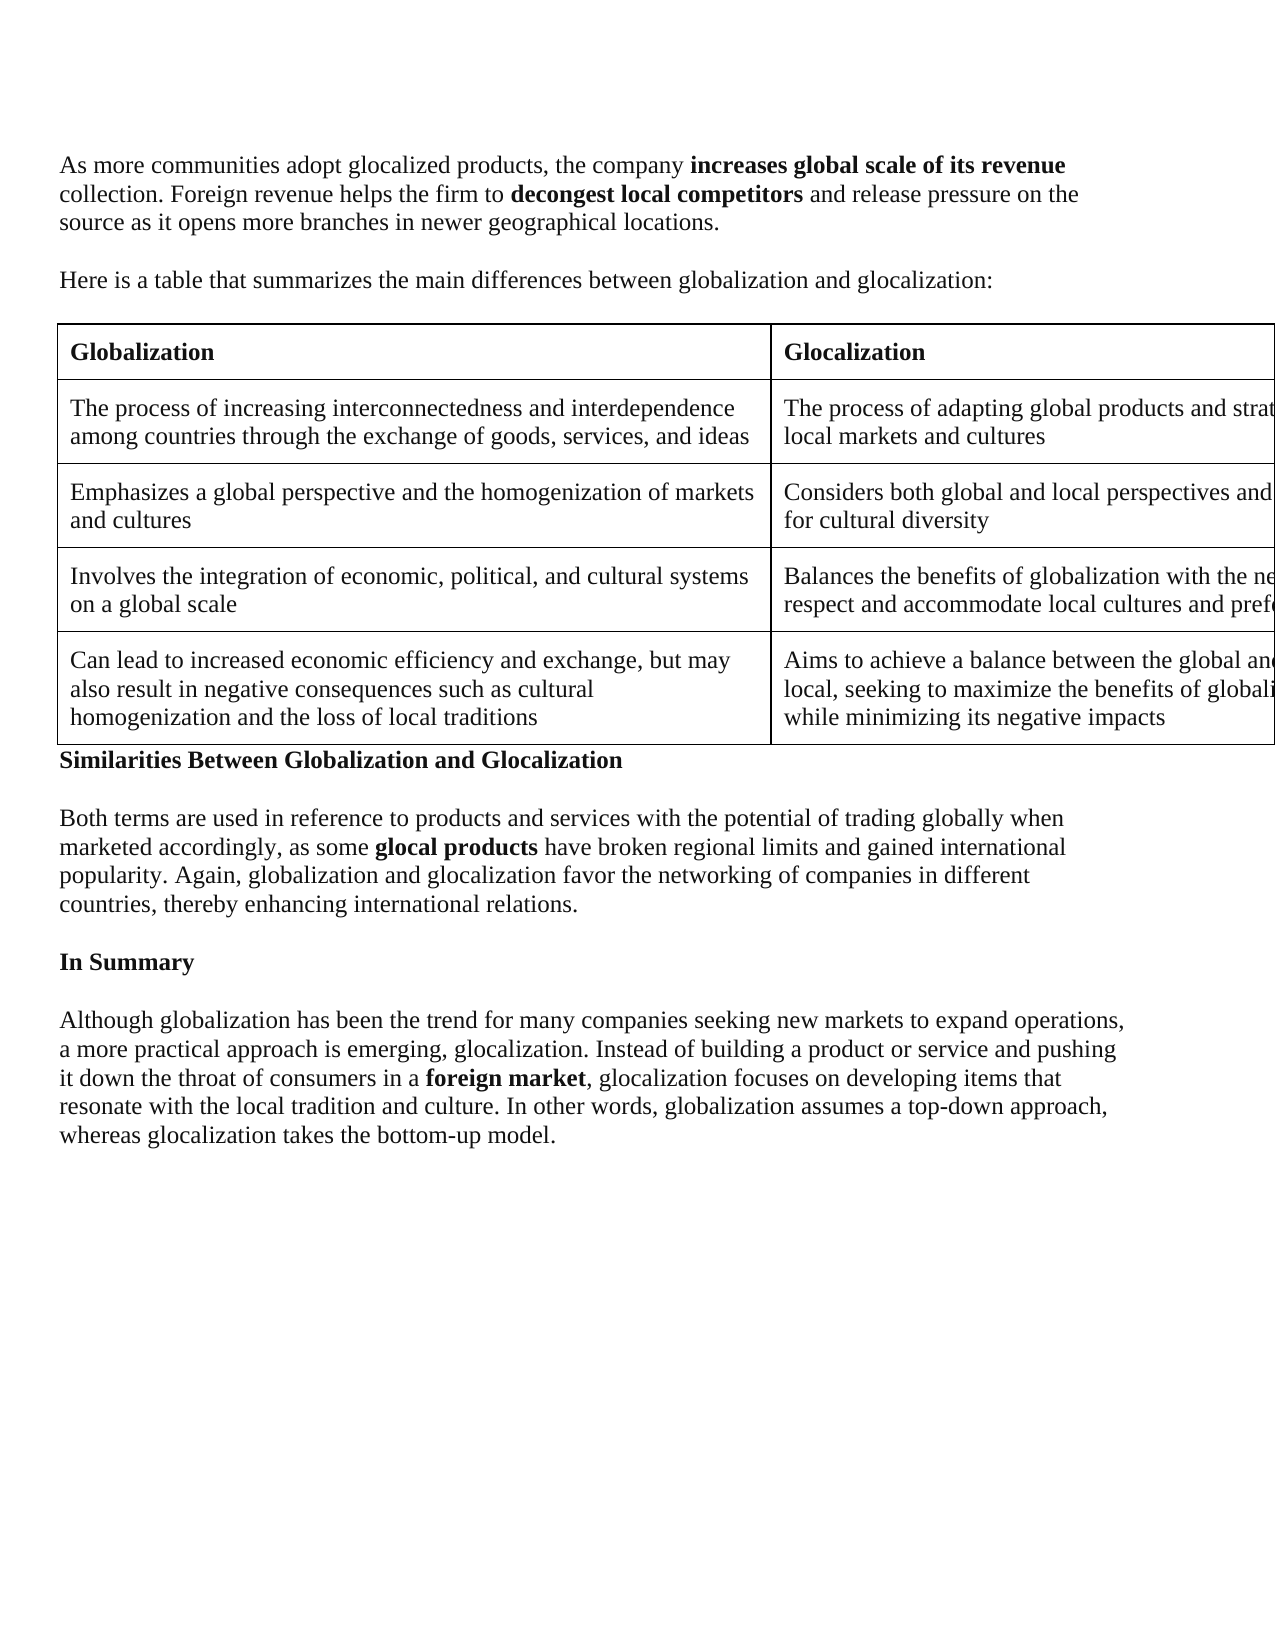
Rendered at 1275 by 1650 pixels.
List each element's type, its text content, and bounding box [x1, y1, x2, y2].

text Although globalization has been the trend for many companies seeking new markets to expand operations, a more practical approach is emerging, glocalization. Instead of building a product or service and pushing it down the throat of consumers in a foreign market, glocalization focuses on developing items that resonate with the local tradition and culture. In other words, globalization assumes a top-down approach, whereas glocalization takes the bottom-up model. [59, 1005, 1125, 1149]
text Both terms are used in reference to products and services with the potential of trading globally when marketed accordingly, as some glocal products have broken regional limits and gained international popularity. Again, globalization and glocalization favor the networking of companies in different countries, thereby enhancing international relations. [59, 803, 1125, 918]
text As more communities adopt glocalized products, the company increases global scale of its revenue collection. Foreign revenue helps the firm to decongest local competitors and release pressure on the source as it opens more branches in newer geographical locations. [59, 150, 1125, 236]
table_cell Aims to achieve a balance between the global and the local, seeking to maximize the benefits of globalization while minimizing its negative impacts [772, 632, 1274, 744]
text Similarities Between Globalization and Glocalization [59, 745, 1125, 774]
table_header Globalization [58, 325, 770, 379]
table_header Glocalization [772, 325, 1274, 379]
table_cell The process of increasing interconnectedness and interdependence among countries through the exchange of goods, services, and ideas [58, 380, 770, 463]
text Here is a table that summarizes the main differences between globalization and glocalization: [59, 265, 1125, 294]
table_cell Involves the integration of economic, political, and cultural systems on a global scale [58, 548, 770, 631]
table_cell Balances the benefits of globalization with the need to respect and accommodate local cultures and preferences [772, 548, 1274, 631]
table_cell Emphasizes a global perspective and the homogenization of markets and cultures [58, 464, 770, 547]
table_cell Considers both global and local perspectives and allows for cultural diversity [772, 464, 1274, 547]
text In Summary [59, 947, 1125, 976]
table_cell The process of adapting global products and strategies to local markets and cultures [772, 380, 1274, 463]
table_cell Can lead to increased economic efficiency and exchange, but may also result in negative consequences such as cultural homogenization and the loss of local traditions [58, 632, 770, 744]
